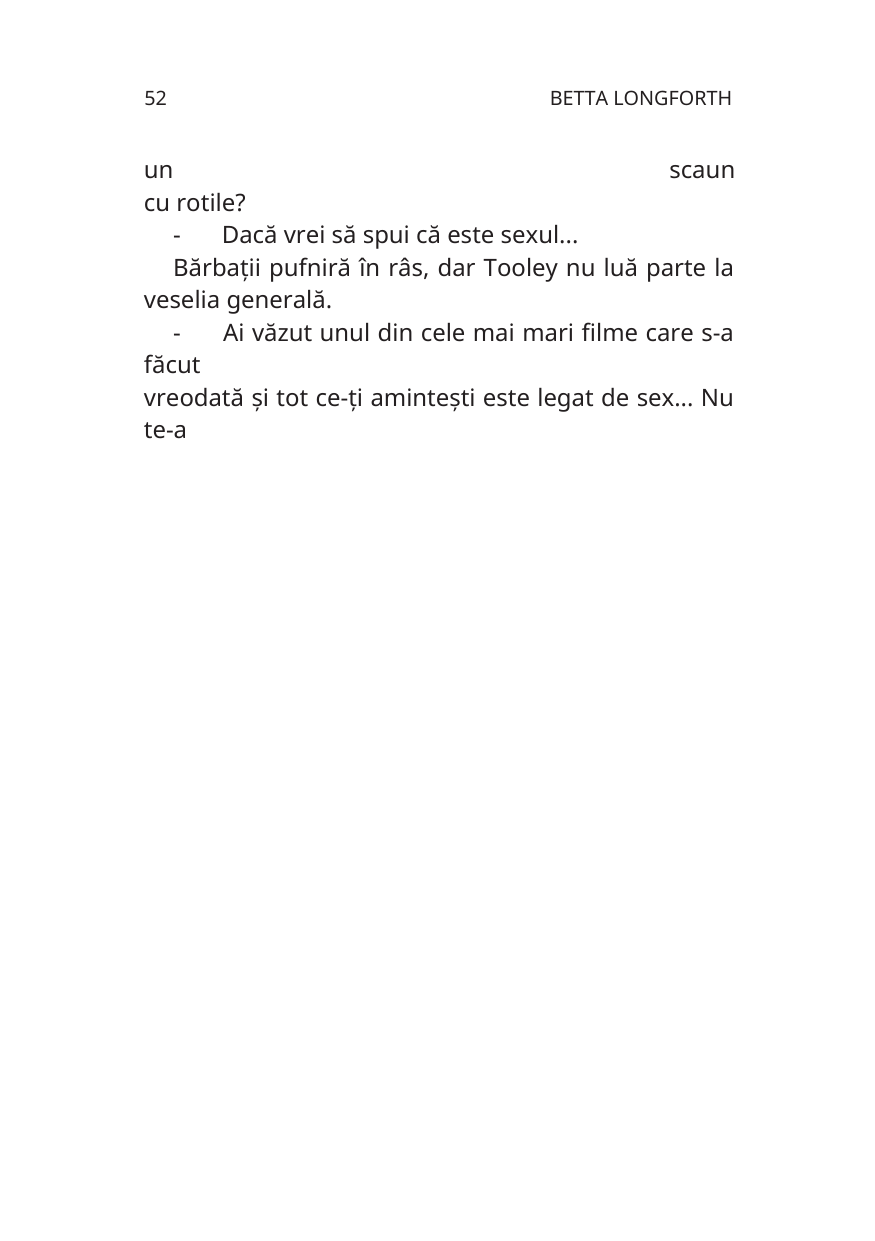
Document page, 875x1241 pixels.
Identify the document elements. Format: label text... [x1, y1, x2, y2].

list Dacă vrei să spui că este sexul... [144, 217, 735, 250]
list Ai văzut unul din cele mai mari filme care s-a făcut vreodată şi tot ce-ţi aminteşti este legat de sex... Nu te-aimpresionat tematica, semnificaţia, mesajul, ci doar faptul că un tip aflat în scaunul cu rotile nu putea... [144, 315, 735, 445]
text Bărbaţii pufniră în râs, dar Tooley nu luă parte la veselia generală. [144, 250, 735, 315]
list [144, 152, 735, 217]
